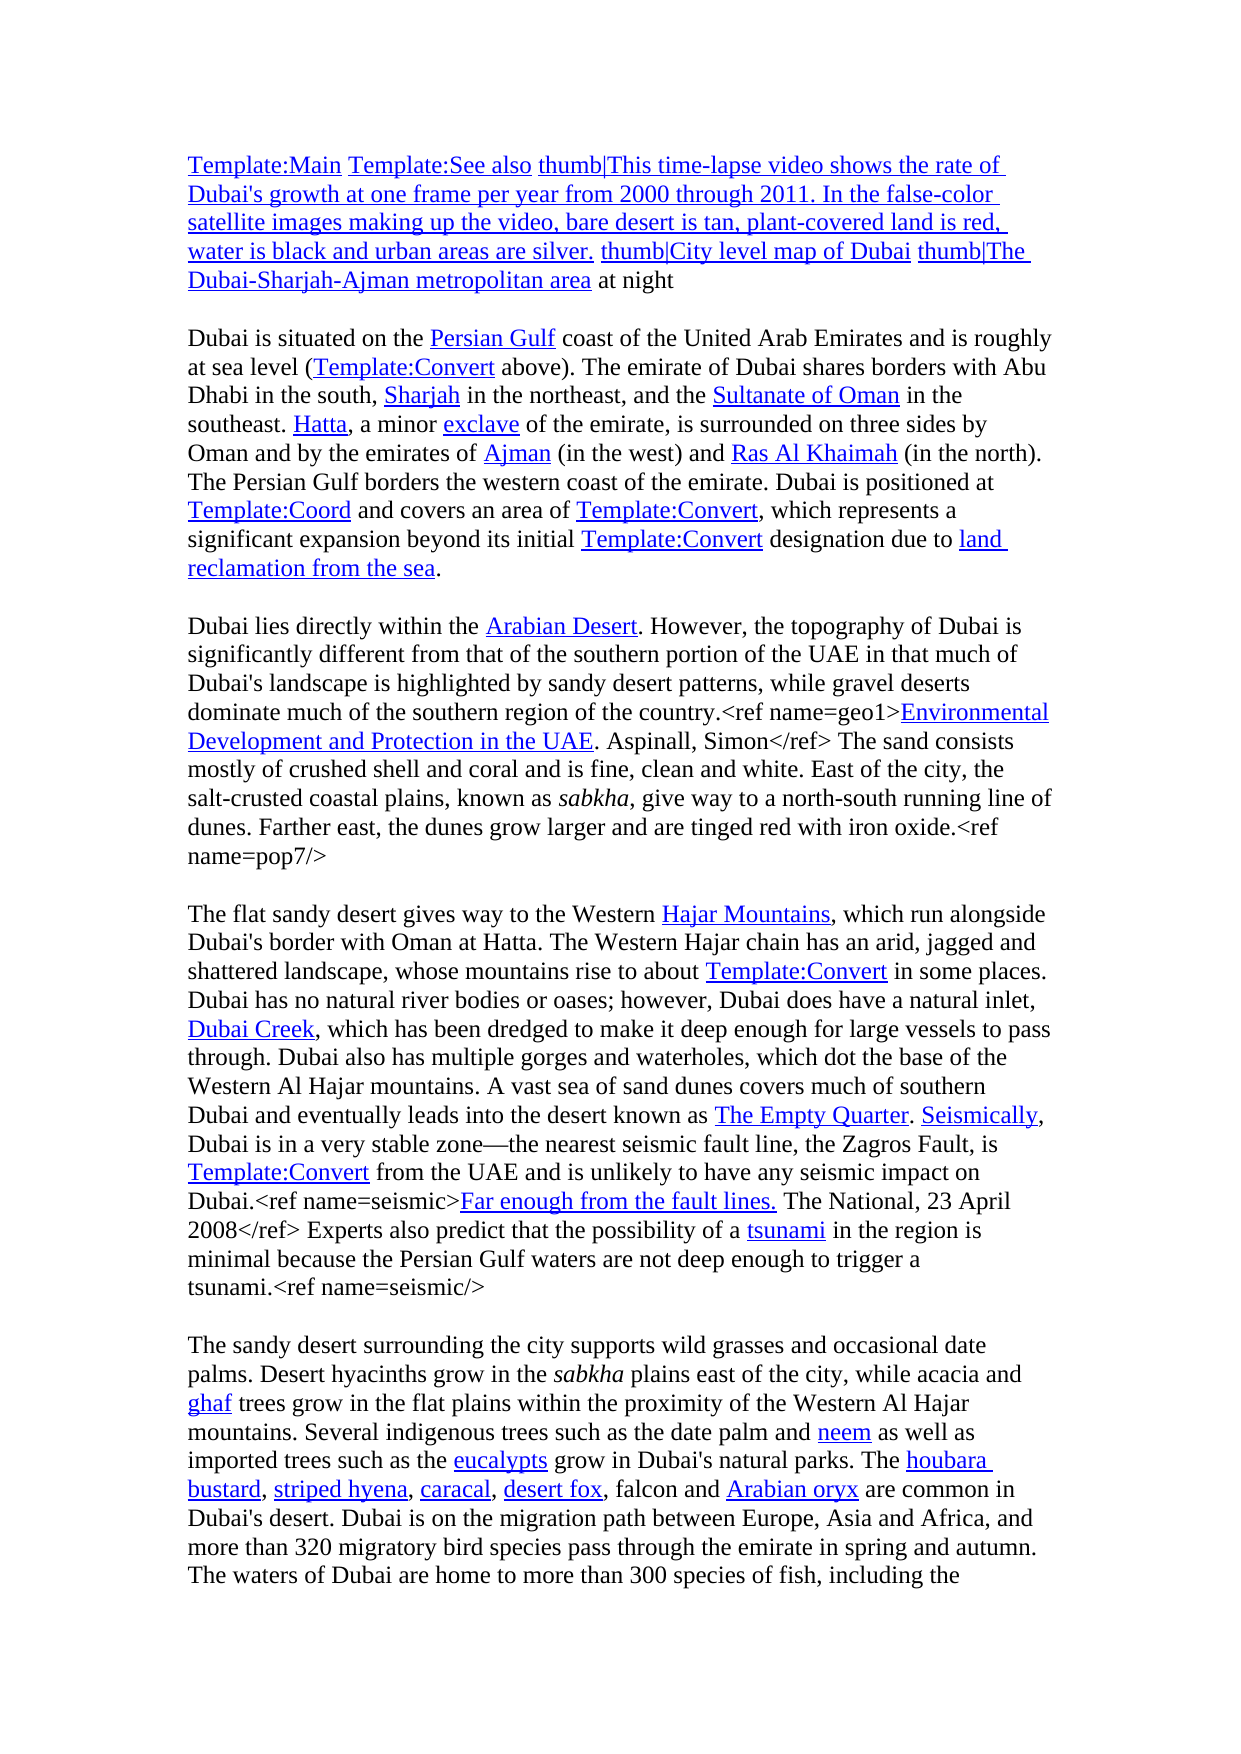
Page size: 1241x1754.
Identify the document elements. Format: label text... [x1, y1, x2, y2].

text Dubai is situated on the Persian Gulf coast of the United Arab Emirates and is roughly at sea level (Template:Convert above). The emirate of Dubai shares borders with Abu Dhabi in the south, Sharjah in the northeast, and the Sultanate of Oman in the southeast. Hatta, a minor exclave of the emirate, is surrounded on three sides by Oman and by the emirates of Ajman (in the west) and Ras Al Khaimah (in the north). The Persian Gulf borders the western coast of the emirate. Dubai is positioned at Template:Coord and covers an area of Template:Convert, which represents a significant expansion beyond its initial Template:Convert designation due to land reclamation from the sea. [187, 323, 1053, 582]
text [187, 1330, 1053, 1589]
text Dubai lies directly within the Arabian Desert. However, the topography of Dubai is significantly different from that of the southern portion of the UAE in that much of Dubai's landscape is highlighted by sandy desert patterns, while gravel deserts dominate much of the southern region of the country.<ref name=geo1>Environmental Development and Protection in the UAE. Aspinall, Simon</ref> The sand consists mostly of crushed shell and coral and is fine, clean and white. East of the city, the salt-crusted coastal plains, known as sabkha, give way to a north-south running line of dunes. Farther east, the dunes grow larger and are tinged red with iron oxide.<ref name=pop7/> [187, 611, 1053, 869]
text The flat sandy desert gives way to the Western Hajar Mountains, which run alongside Dubai's border with Oman at Hatta. The Western Hajar chain has an arid, jagged and shattered landscape, whose mountains rise to about Template:Convert in some places. Dubai has no natural river bodies or oases; however, Dubai does have a natural inlet, Dubai Creek, which has been dredged to make it deep enough for large vessels to pass through. Dubai also has multiple gorges and waterholes, which dot the base of the Western Al Hajar mountains. A vast sea of sand dunes covers much of southern Dubai and eventually leads into the desert known as The Empty Quarter. Seismically, Dubai is in a very stable zone—the nearest seismic fault line, the Zagros Fault, is Template:Convert from the UAE and is unlikely to have any seismic impact on Dubai.<ref name=seismic>Far enough from the fault lines. The National, 23 April 2008</ref> Experts also predict that the possibility of a tsunami in the region is minimal because the Persian Gulf waters are not deep enough to trigger a tsunami.<ref name=seismic/> [187, 899, 1053, 1301]
text Template:Main Template:See also thumb|This time-lapse video shows the rate of Dubai's growth at one frame per year from 2000 through 2011. In the false-color satellite images making up the video, bare desert is tan, plant-covered land is red, water is black and urban areas are silver. thumb|City level map of Dubai thumb|The Dubai-Sharjah-Ajman metropolitan area at night [187, 150, 1053, 294]
